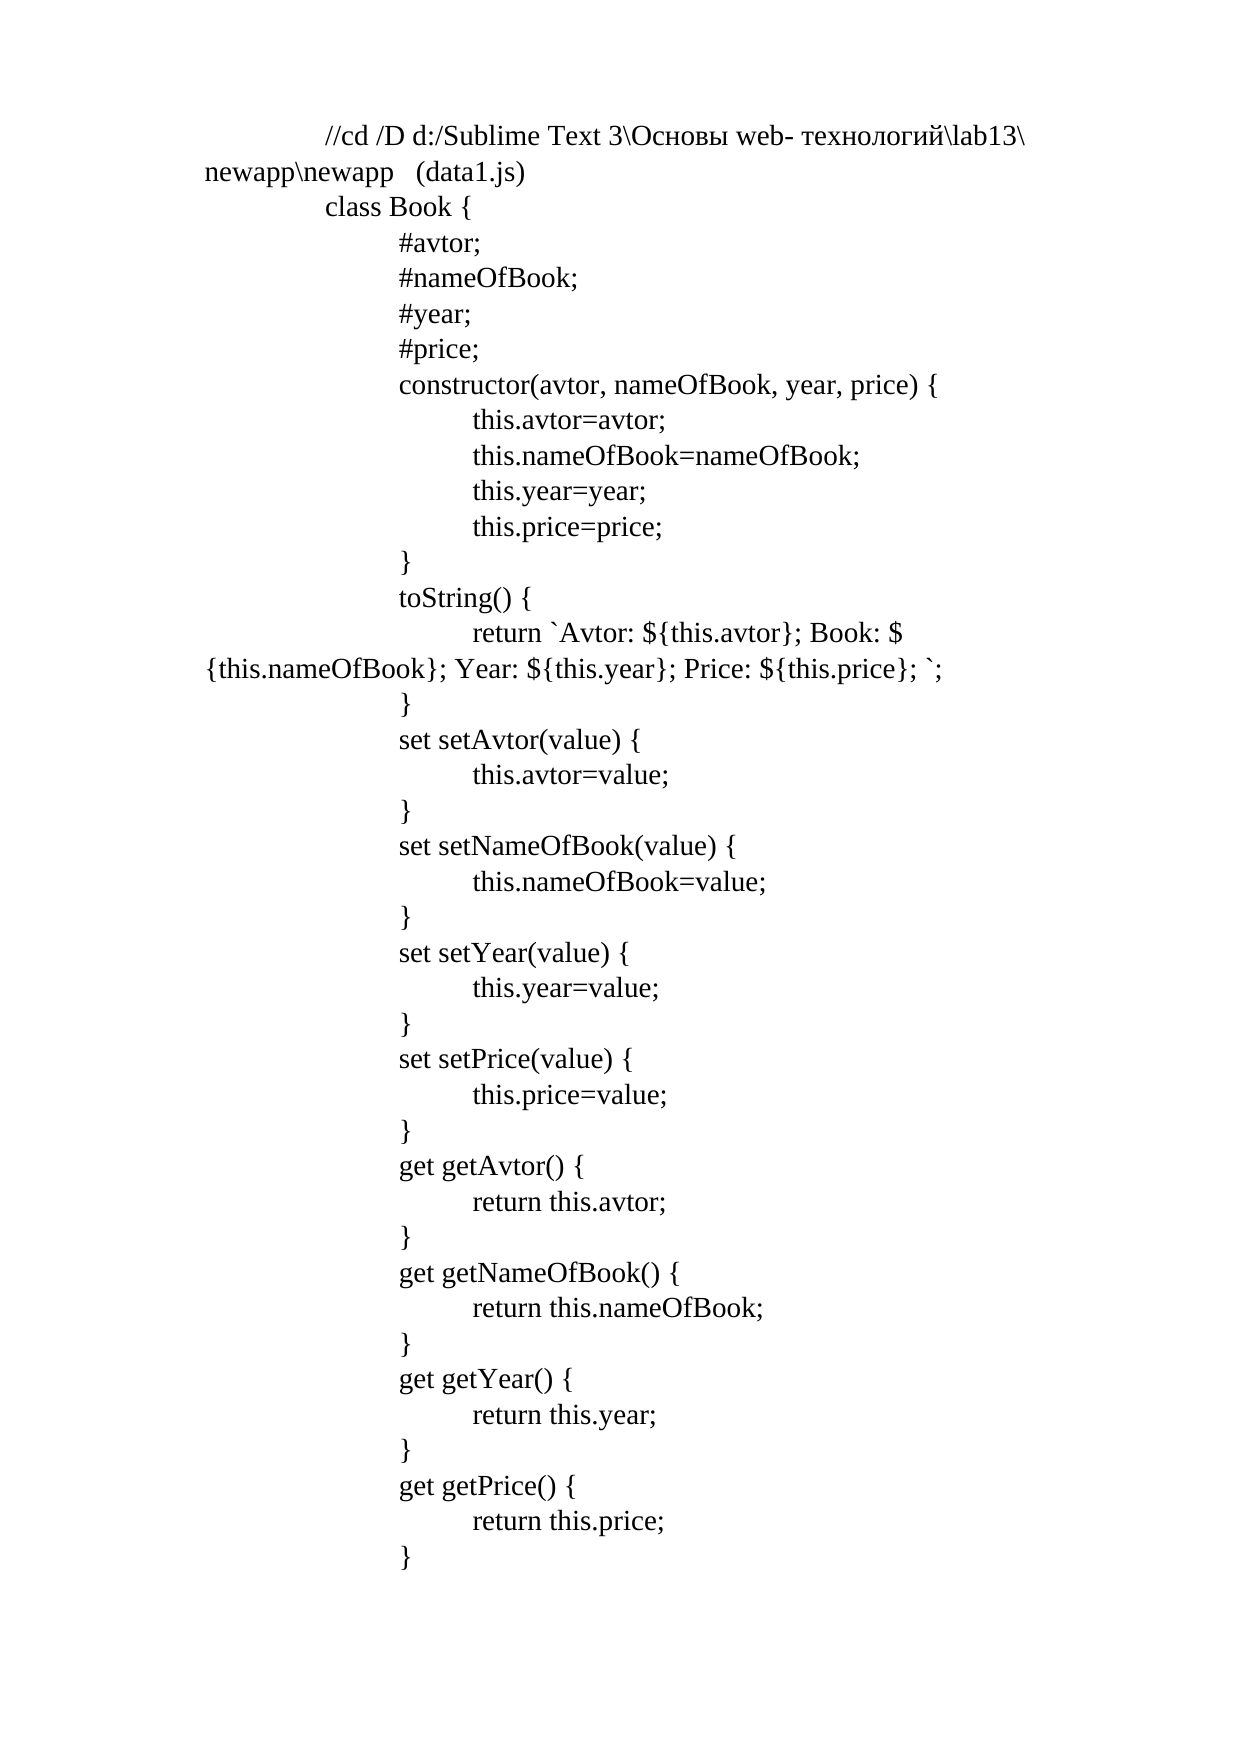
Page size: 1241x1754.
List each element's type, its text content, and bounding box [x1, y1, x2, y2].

text } [204, 1326, 1110, 1359]
text class Book { [204, 189, 1110, 223]
text get getNameOfBook() { [204, 1255, 1110, 1288]
text this.year=value; [204, 971, 1110, 1004]
text constructor(avtor, nameOfBook, year, price) { [204, 367, 1110, 400]
text this.avtor=avtor; [204, 402, 1110, 436]
text this.year=year; [204, 473, 1110, 507]
text return `Avtor: ${this.avtor}; Book: ${this.nameOfBook}; Year: ${this.year}; Price: ${this.price}; `; [204, 615, 1110, 684]
text } [204, 1219, 1110, 1253]
text #nameOfBook; [204, 260, 1110, 294]
text this.nameOfBook=value; [204, 864, 1110, 898]
text } [204, 1006, 1110, 1040]
text this.price=value; [204, 1077, 1110, 1111]
text #price; [204, 331, 1110, 365]
text this.price=price; [204, 509, 1110, 542]
text return this.price; [204, 1503, 1110, 1537]
text get getAvtor() { [204, 1148, 1110, 1182]
text get getYear() { [204, 1361, 1110, 1395]
text set setNameOfBook(value) { [204, 828, 1110, 862]
text } [204, 686, 1110, 720]
text get getPrice() { [204, 1468, 1110, 1501]
text return this.year; [204, 1397, 1110, 1430]
text set setYear(value) { [204, 935, 1110, 969]
text this.avtor=value; [204, 757, 1110, 791]
text return this.nameOfBook; [204, 1290, 1110, 1324]
text //cd /D d:/Sublime Text 3\Основы web- технологий\lab13\newapp\newapp (data1.js) [204, 118, 1110, 187]
text } [204, 1113, 1110, 1146]
text } [204, 793, 1110, 827]
text set setPrice(value) { [204, 1042, 1110, 1075]
text } [204, 1539, 1110, 1572]
text #avtor; [204, 225, 1110, 258]
text toString() { [204, 580, 1110, 613]
text } [204, 899, 1110, 933]
text this.nameOfBook=nameOfBook; [204, 438, 1110, 471]
text } [204, 544, 1110, 578]
text } [204, 1432, 1110, 1466]
text set setAvtor(value) { [204, 722, 1110, 756]
text return this.avtor; [204, 1184, 1110, 1217]
text #year; [204, 296, 1110, 329]
